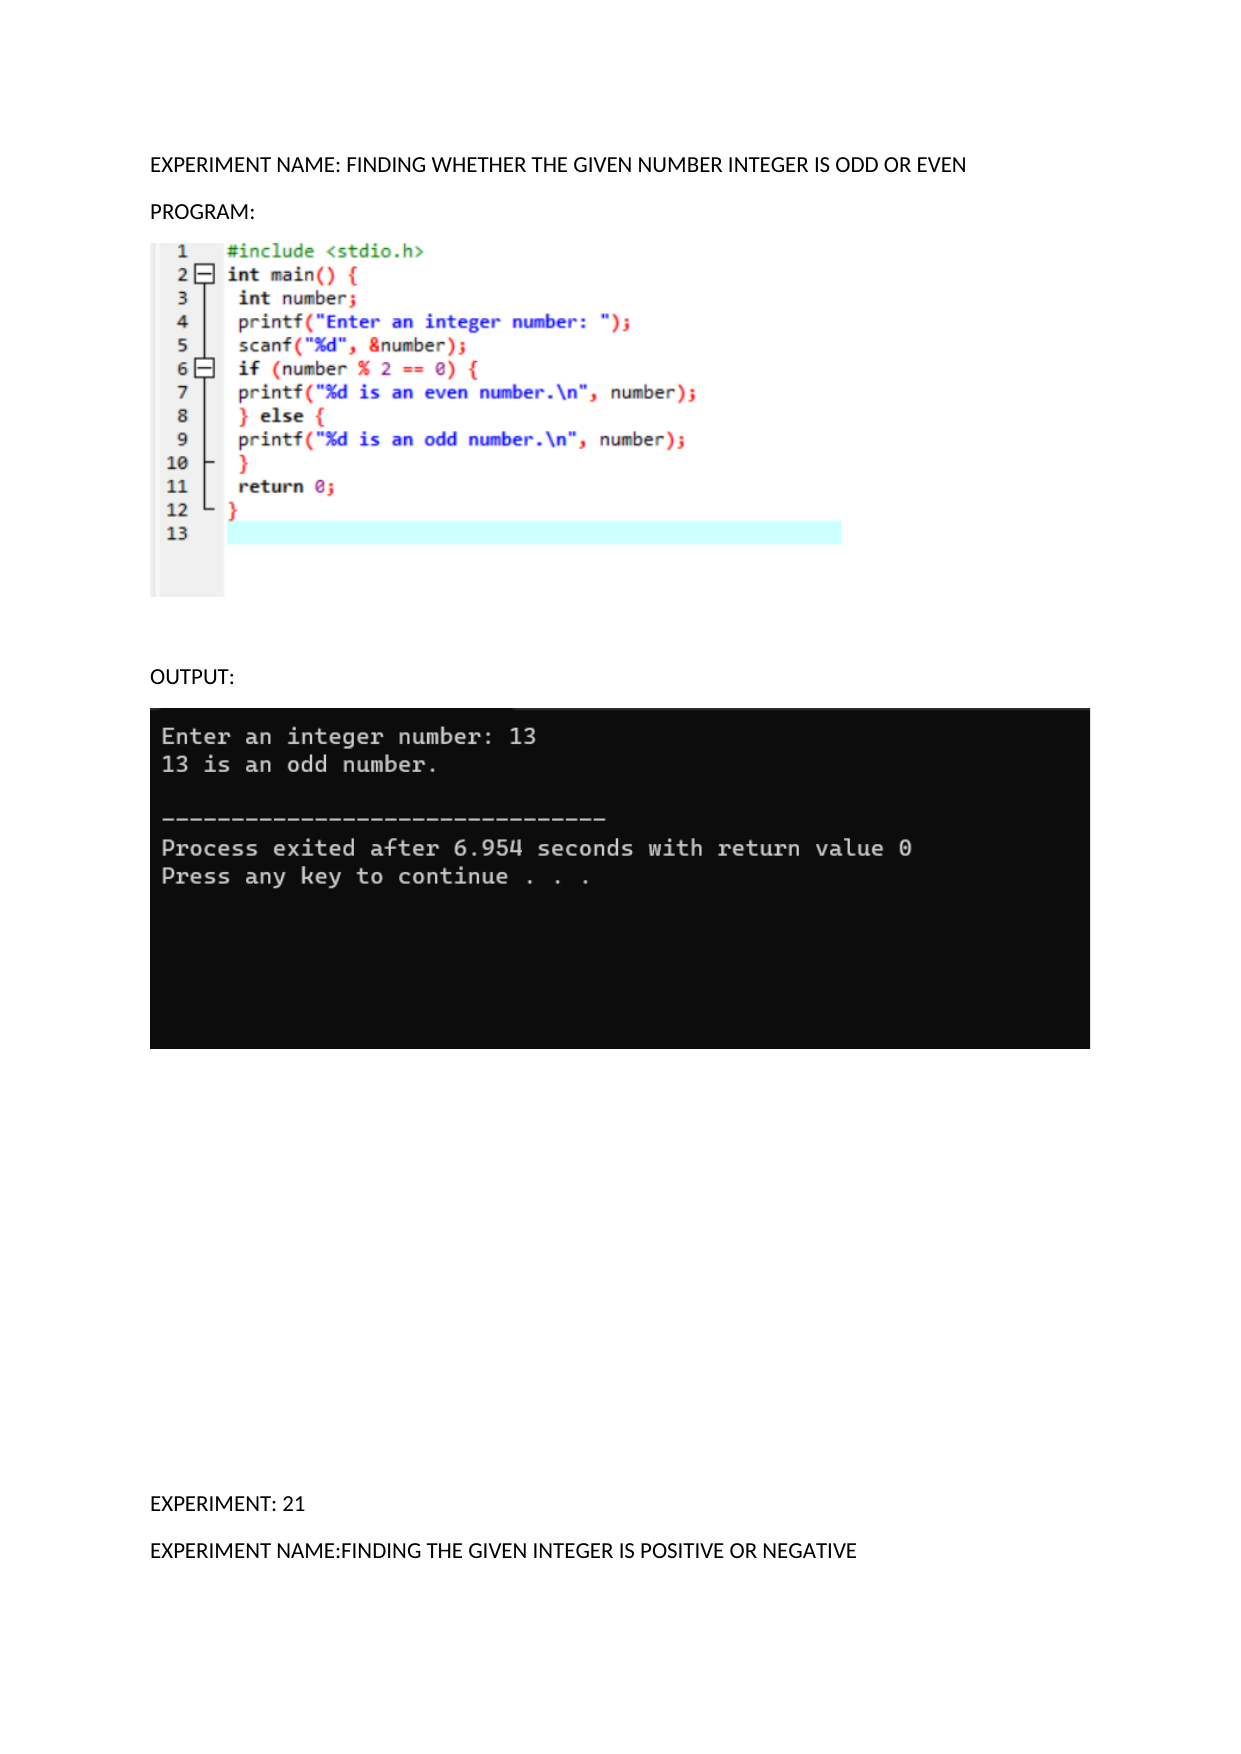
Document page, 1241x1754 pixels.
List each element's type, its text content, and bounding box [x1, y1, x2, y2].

picture [150, 243, 842, 597]
picture [150, 708, 1091, 1049]
text EXPERIMENT NAME:FINDING THE GIVEN INTEGER IS POSITIVE OR NEGATIVE [150, 1536, 1090, 1564]
text EXPERIMENT NAME: FINDING WHETHER THE GIVEN NUMBER INTEGER IS ODD OR EVEN [150, 150, 1090, 178]
text OUTPUT: [150, 662, 1090, 690]
text EXPERIMENT: 21 [150, 1489, 1090, 1517]
text PROGRAM: [150, 197, 1090, 225]
